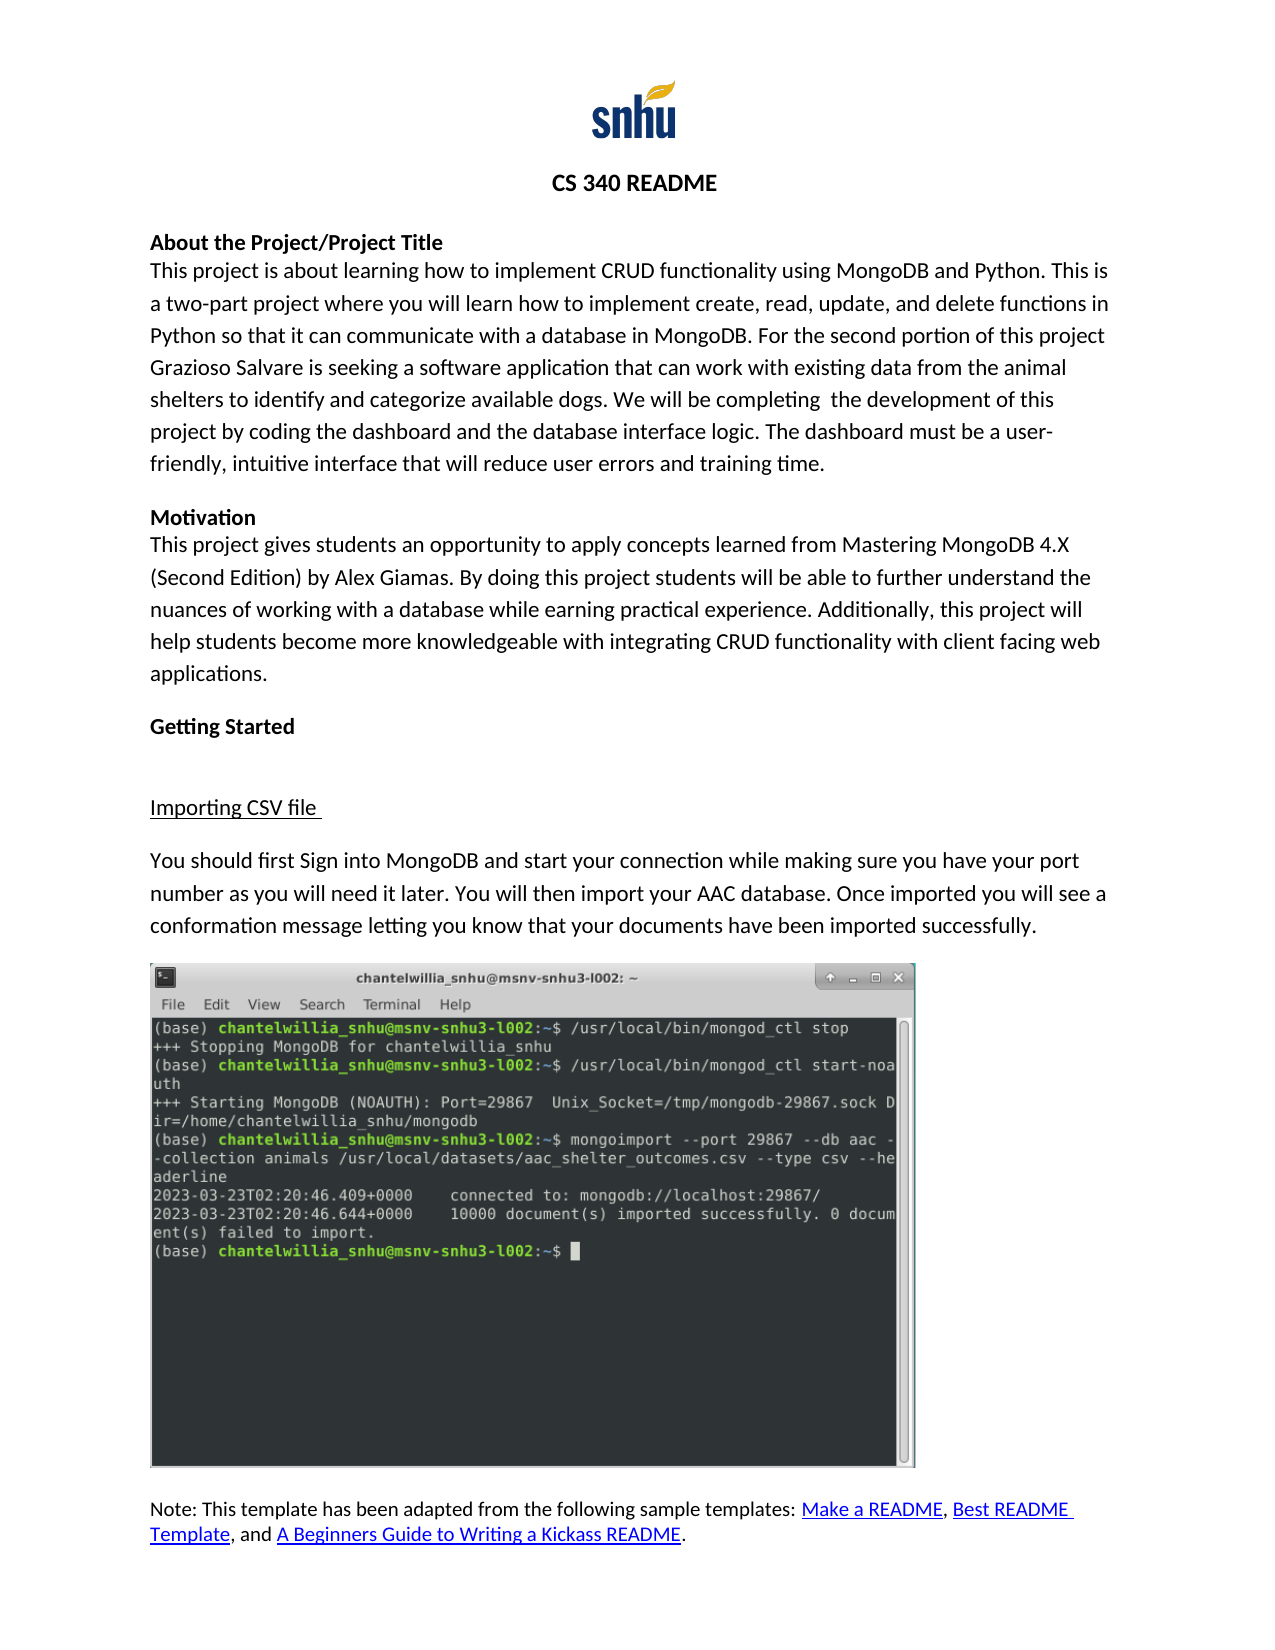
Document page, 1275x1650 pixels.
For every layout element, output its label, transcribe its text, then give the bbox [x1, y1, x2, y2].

text You should first Sign into MongoDB and start your connection while making sure you have your port number as you will need it later. You will then import your AAC database. Once imported you will see a conformation message letting you know that your documents have been imported successfully. [150, 846, 1125, 939]
subtitle About the Project/Project Title [150, 228, 1125, 256]
picture [150, 963, 916, 1468]
text This project is about learning how to implement CRUD functionality using MongoDB and Python. This is a two-part project where you will learn how to implement create, read, update, and delete functions in Python so that it can communicate with a database in MongoDB. For the second portion of this project Grazioso Salvare is seeking a software application that can work with existing data from the animal shelters to identify and categorize available dogs. We will be completing the development of this project by coding the dashboard and the database interface logic. The dashboard must be a user-friendly, intuitive interface that will reduce user errors and training time. [150, 256, 1125, 478]
subtitle Getting Started [150, 712, 1125, 740]
subtitle Motivation [150, 503, 1125, 531]
subtitle CS 340 README [150, 167, 1125, 228]
text Importing CSV file [150, 793, 1125, 821]
text This project gives students an opportunity to apply concepts learned from Mastering MongoDB 4.X (Second Edition) by Alex Giamas. By doing this project students will be able to further understand the nuances of working with a database while earning practical experience. Additionally, this project will help students become more knowledgeable with integrating CRUD functionality with client facing web applications. [150, 531, 1125, 687]
picture [573, 75, 702, 147]
